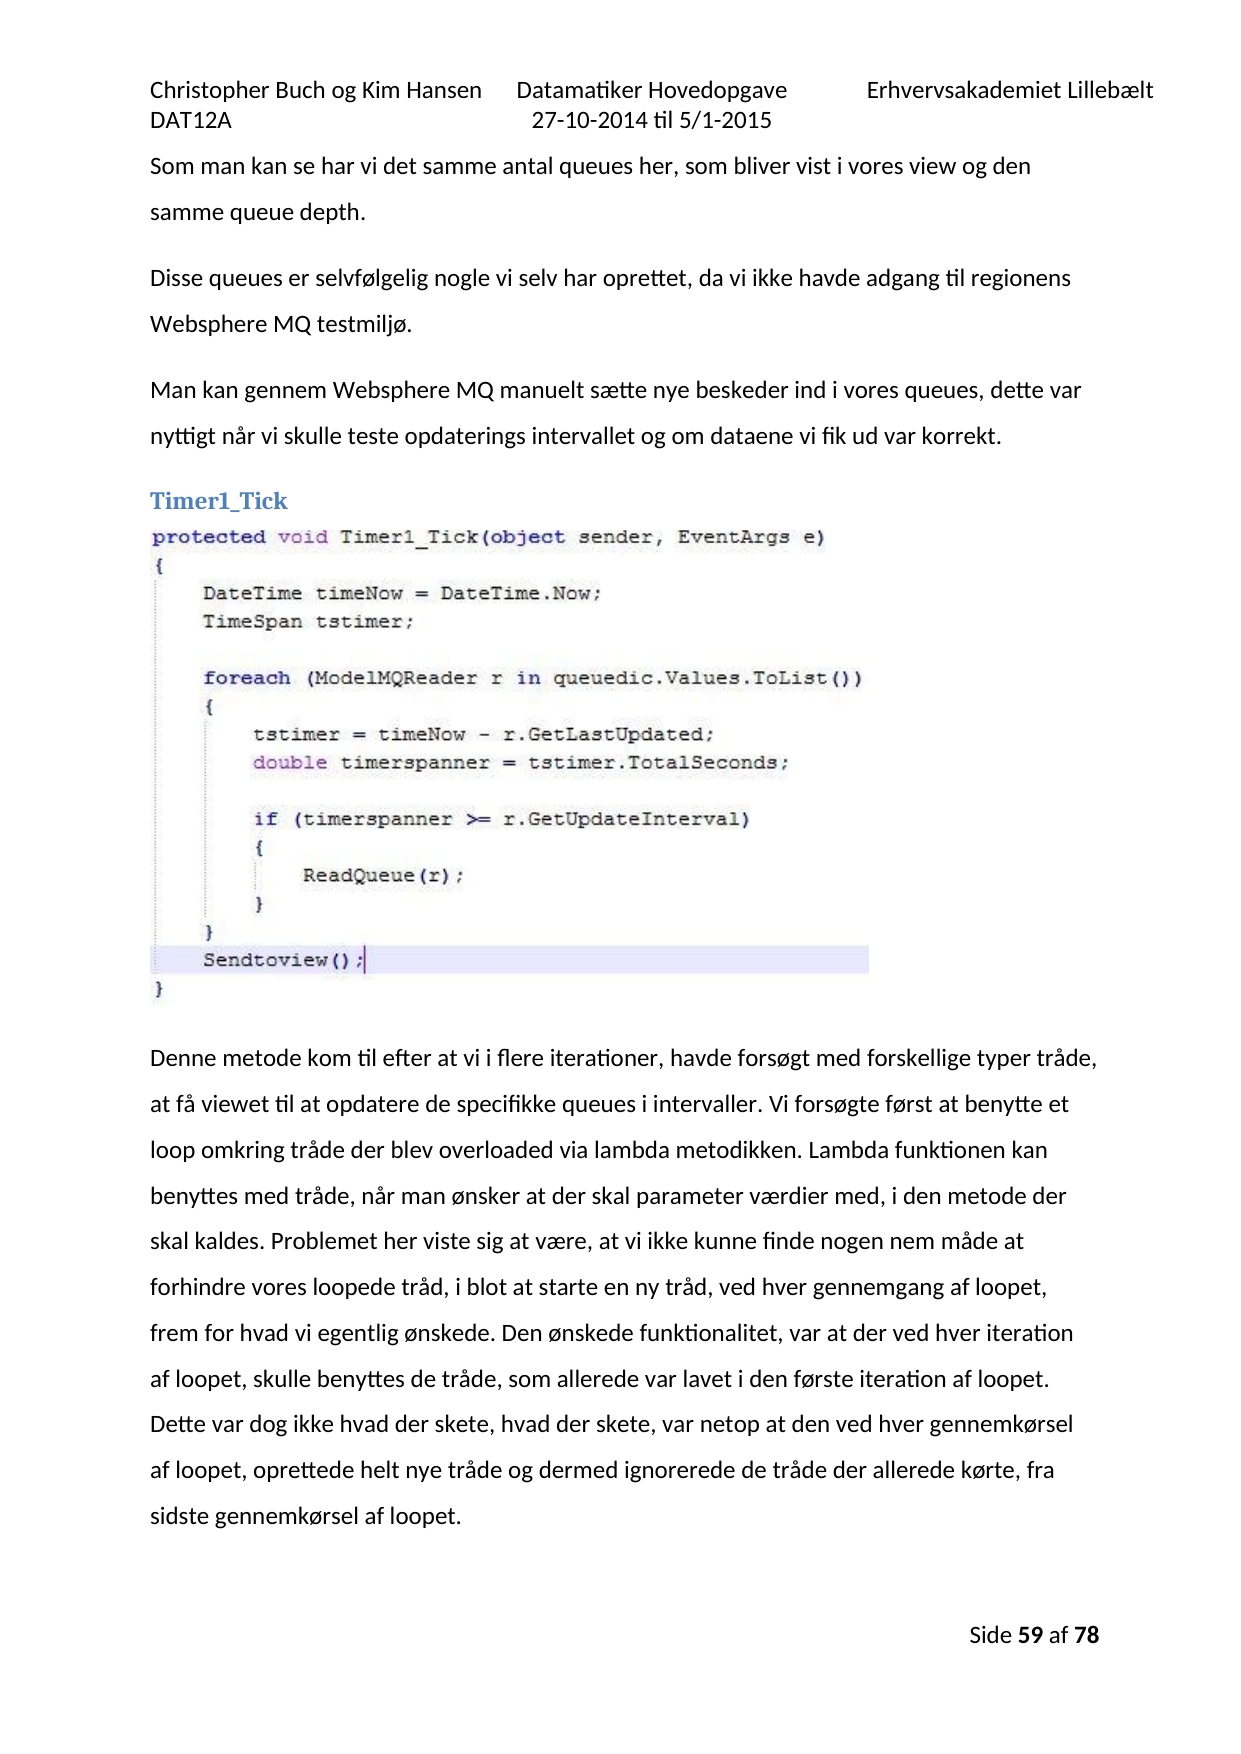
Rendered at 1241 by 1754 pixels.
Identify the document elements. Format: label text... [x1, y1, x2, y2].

text Disse queues er selvfølgelig nogle vi selv har oprettet, da vi ikke havde adgang til regionens Websphere MQ testmiljø. [150, 262, 1099, 338]
text Man kan gennem Websphere MQ manuelt sætte nye beskeder ind i vores queues, dette var nyttigt når vi skulle teste opdaterings intervallet og om dataene vi fik ud var korrekt. [150, 374, 1099, 451]
text Denne metode kom til efter at vi i flere iterationer, havde forsøgt med forskellige typer tråde, at få viewet til at opdatere de specifikke queues i intervaller. Vi forsøgte først at benytte et loop omkring tråde der blev overloaded via lambda metodikken. Lambda funktionen kan benyttes med tråde, når man ønsker at der skal parameter værdier med, i den metode der skal kaldes. Problemet her viste sig at være, at vi ikke kunne finde nogen nem måde at forhindre vores loopede tråd, i blot at starte en ny tråd, ved hver gennemgang af loopet, frem for hvad vi egentlig ønskede. Den ønskede funktionalitet, var at der ved hver iteration af loopet, skulle benyttes de tråde, som allerede var lavet i den første iteration af loopet. Dette var dog ikke hvad der skete, hvad der skete, var netop at den ved hver gennemkørsel af loopet, oprettede helt nye tråde og dermed ignorerede de tråde der allerede kørte, fra sidste gennemkørsel af loopet. [150, 1043, 1099, 1530]
picture [150, 530, 869, 1007]
text Som man kan se har vi det samme antal queues her, som bliver vist i vores view og den samme queue depth. [150, 150, 1099, 226]
subtitle Timer1_Tick [150, 487, 1099, 516]
